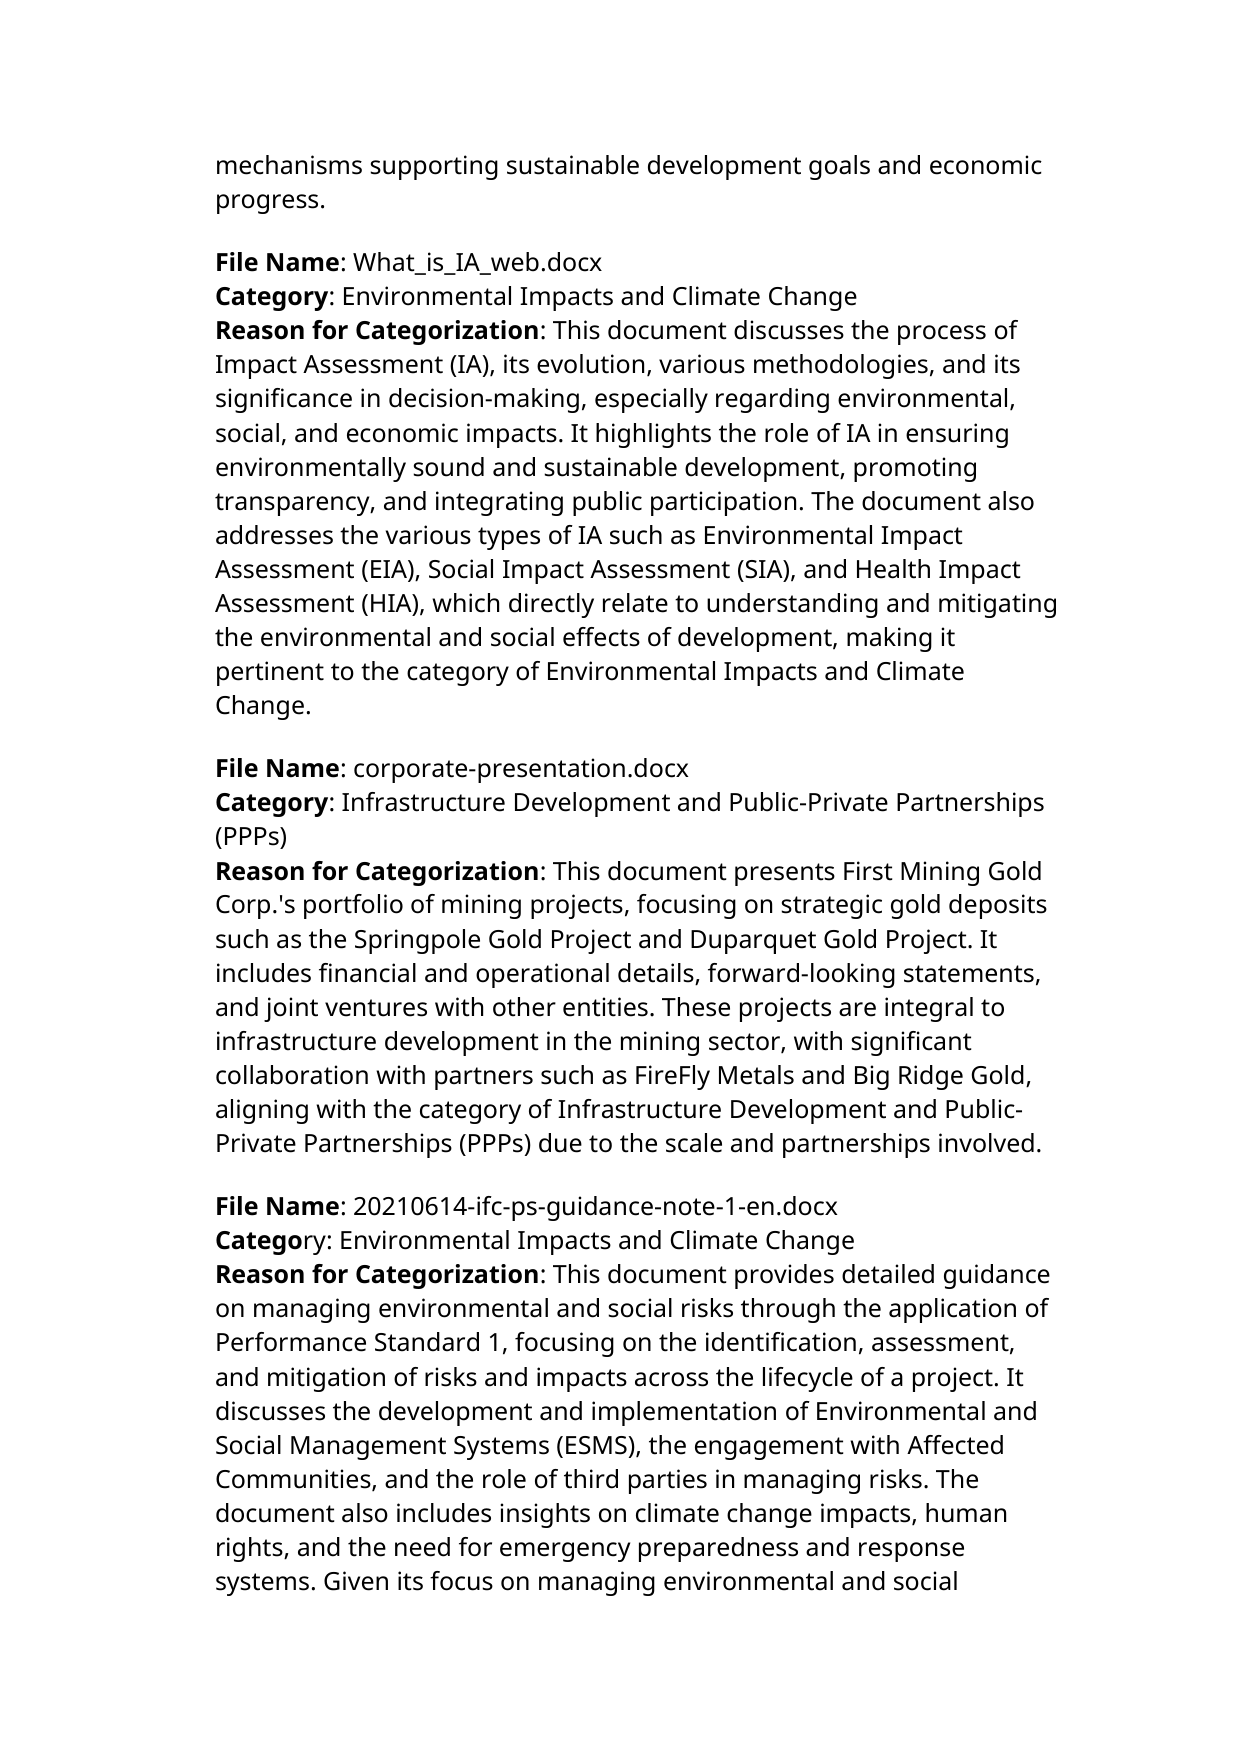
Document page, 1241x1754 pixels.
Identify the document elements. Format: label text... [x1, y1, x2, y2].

text File Name: What_is_IA_web.docx Category: Environmental Impacts and Climate Change Reason for Categorization: This document discusses the process of Impact Assessment (IA), its evolution, various methodologies, and its significance in decision-making, especially regarding environmental, social, and economic impacts. It highlights the role of IA in ensuring environmentally sound and sustainable development, promoting transparency, and integrating public participation. The document also addresses the various types of IA such as Environmental Impact Assessment (EIA), Social Impact Assessment (SIA), and Health Impact Assessment (HIA), which directly relate to understanding and mitigating the environmental and social effects of development, making it pertinent to the category of Environmental Impacts and Climate Change. [215, 245, 1063, 722]
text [215, 1189, 1063, 1598]
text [215, 148, 1063, 216]
text File Name: corporate-presentation.docx Category: Infrastructure Development and Public-Private Partnerships (PPPs) Reason for Categorization: This document presents First Mining Gold Corp.'s portfolio of mining projects, focusing on strategic gold deposits such as the Springpole Gold Project and Duparquet Gold Project. It includes financial and operational details, forward-looking statements, and joint ventures with other entities. These projects are integral to infrastructure development in the mining sector, with significant collaboration with partners such as FireFly Metals and Big Ridge Gold, aligning with the category of Infrastructure Development and Public-Private Partnerships (PPPs) due to the scale and partnerships involved. [215, 751, 1063, 1160]
